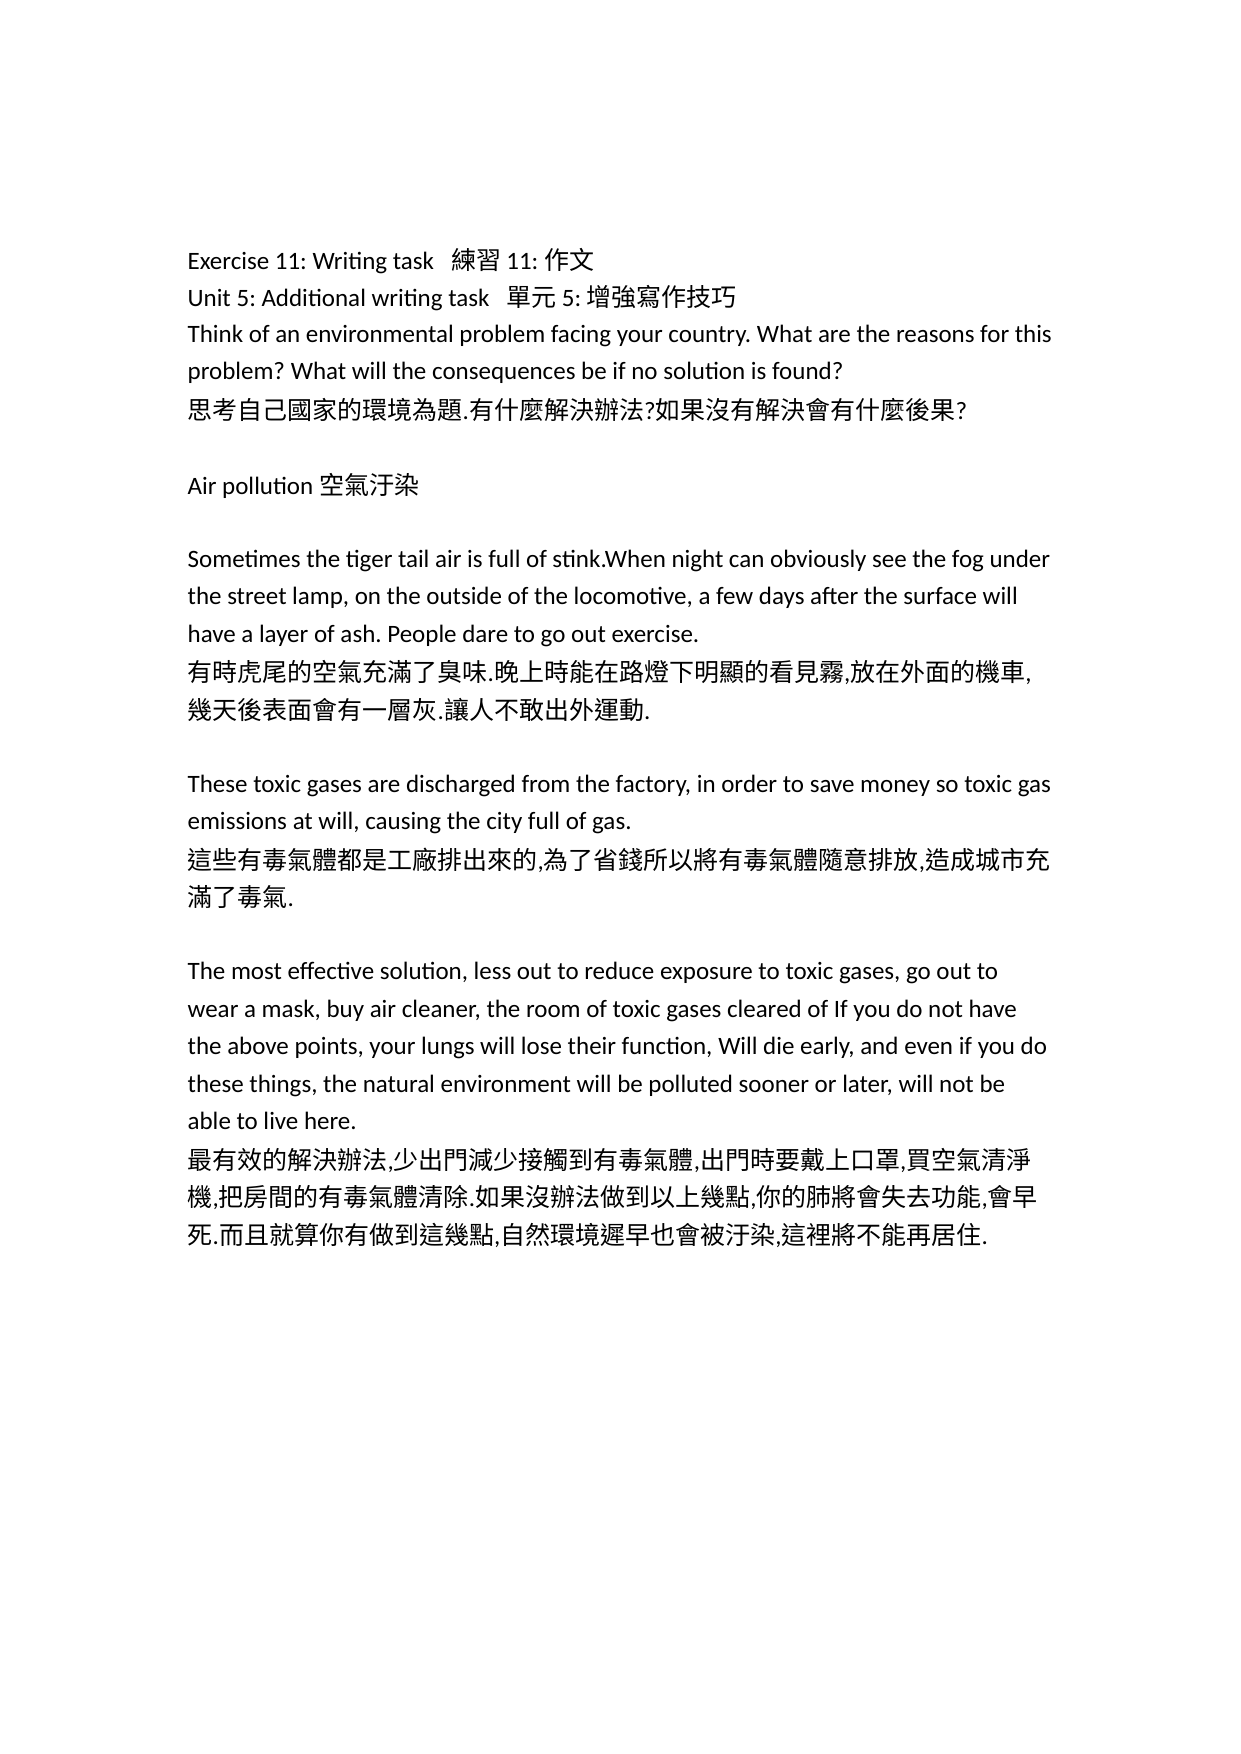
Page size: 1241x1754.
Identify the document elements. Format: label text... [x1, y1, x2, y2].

text 思考自己國家的環境為題.有什麼解決辦法?如果沒有解決會有什麼後果? [187, 389, 1053, 427]
text Exercise 11: Writing task 練習11: 作文 [187, 239, 1053, 277]
text Think of an environmental problem facing your country. What are the reasons for this problem? What will the consequences be if no solution is found? [187, 314, 1053, 389]
text 有時虎尾的空氣充滿了臭味.晚上時能在路燈下明顯的看見霧,放在外面的機車,幾天後表面會有一層灰.讓人不敢出外運動. [187, 652, 1053, 727]
text 這些有毒氣體都是工廠排出來的,為了省錢所以將有毒氣體隨意排放,造成城市充滿了毒氣. [187, 839, 1053, 914]
text Unit 5: Additional writing task 單元5: 增強寫作技巧 [187, 277, 1053, 314]
text The most effective solution, less out to reduce exposure to toxic gases, go out to wear a mask, buy air cleaner, the room of toxic gases cleared of If you do not have the above points, your lungs will lose their function, Will die early, and even if you do these things, the natural environment will be polluted sooner or later, will not be able to live here. [187, 952, 1053, 1139]
text Sometimes the tiger tail air is full of stink.When night can obviously see the fog under the street lamp, on the outside of the locomotive, a few days after the surface will have a layer of ash. People dare to go out exercise. [187, 539, 1053, 652]
text 最有效的解決辦法,少出門減少接觸到有毒氣體,出門時要戴上口罩,買空氣清淨機,把房間的有毒氣體清除.如果沒辦法做到以上幾點,你的肺將會失去功能,會早死.而且就算你有做到這幾點,自然環境遲早也會被汙染,這裡將不能再居住. [187, 1139, 1053, 1252]
text These toxic gases are discharged from the factory, in order to save money so toxic gas emissions at will, causing the city full of gas. [187, 764, 1053, 839]
text Air pollution 空氣汙染 [187, 464, 1053, 502]
